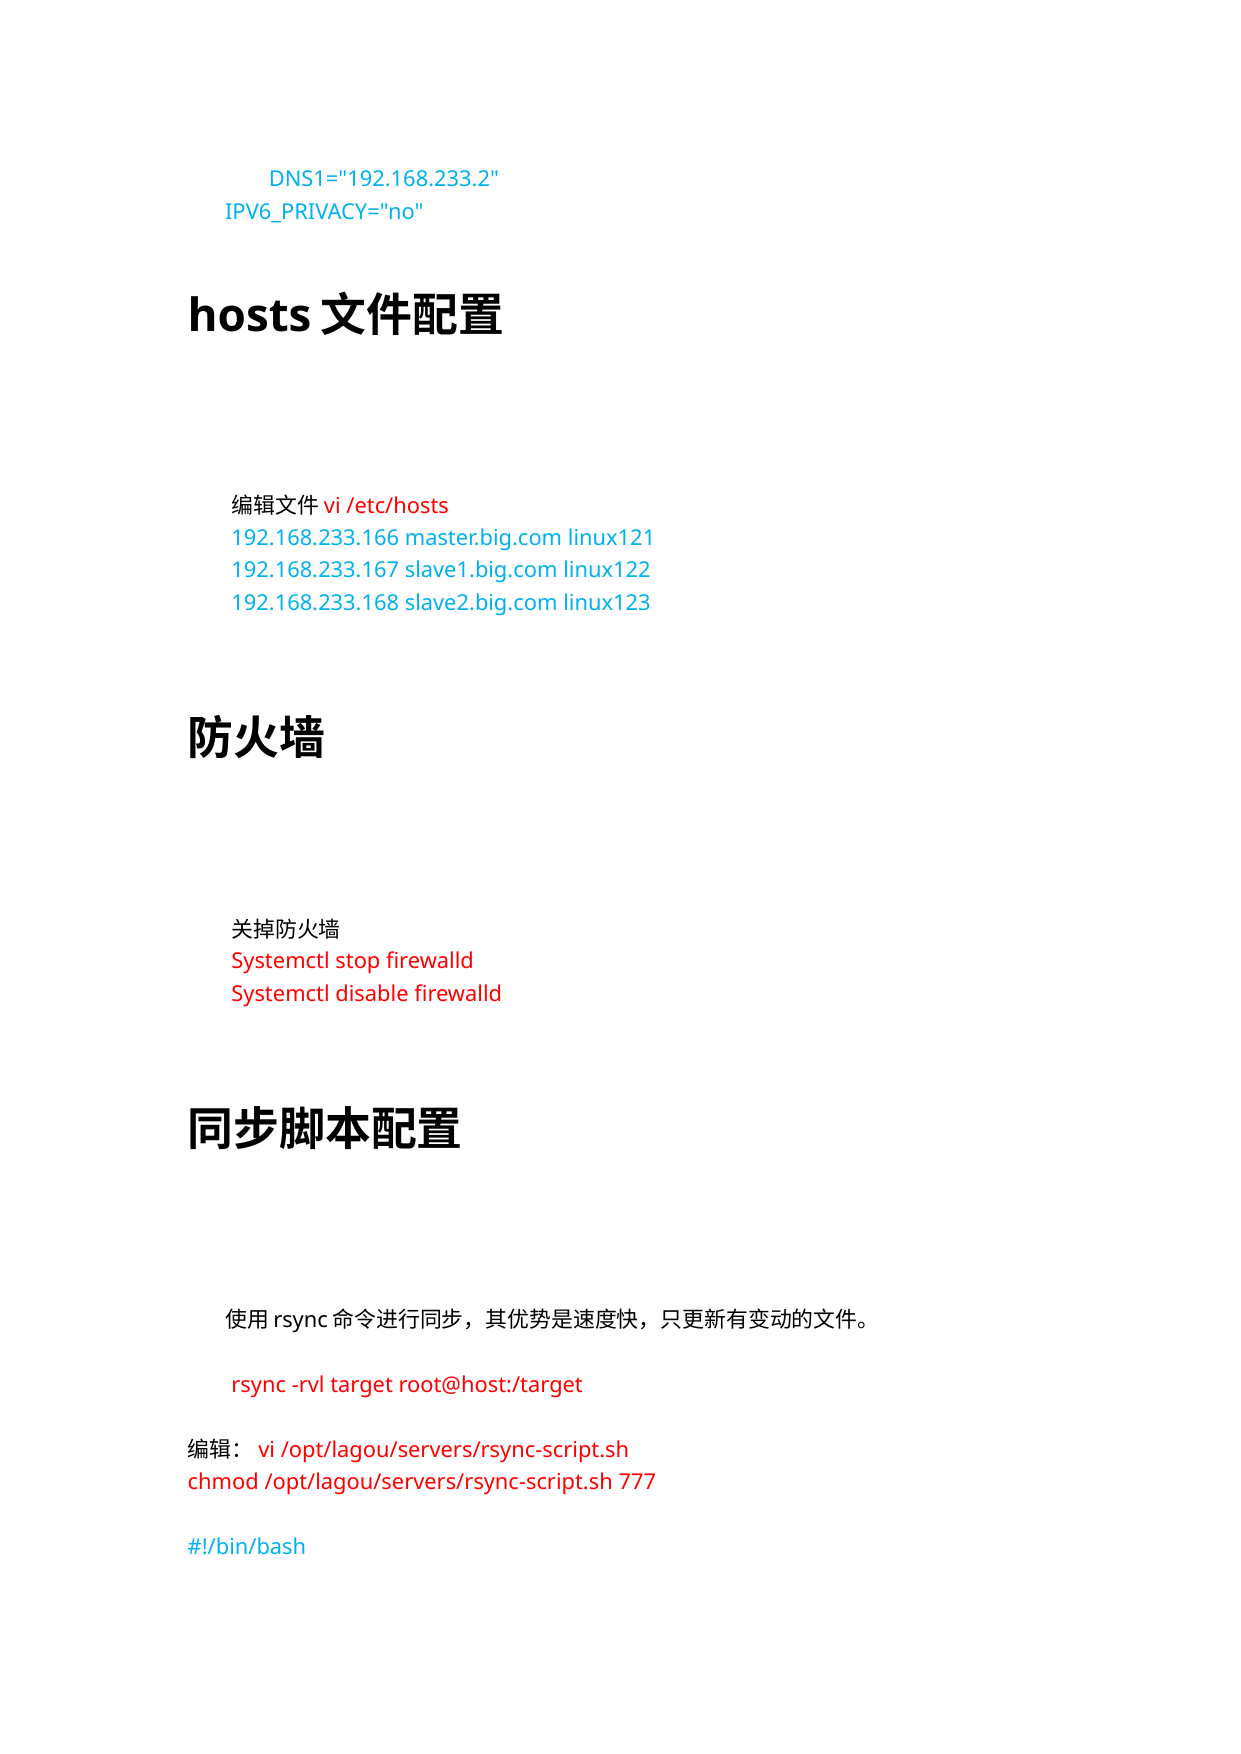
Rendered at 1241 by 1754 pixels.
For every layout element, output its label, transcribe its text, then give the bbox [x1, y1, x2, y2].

list DNS1="192.168.233.2" [225, 162, 1053, 194]
list Systemctl stop firewalld [231, 944, 1053, 976]
subtitle 同步脚本配置 [187, 1077, 1053, 1174]
list 关掉防火墙 [231, 911, 1053, 944]
text #!/bin/bash [187, 1530, 1053, 1562]
text rsync -rvl target root@host:/target [187, 1367, 1053, 1400]
subtitle hosts文件配置 [187, 262, 1053, 360]
text 192.168.233.166 master.big.com linux121 [187, 521, 1053, 553]
text 192.168.233.168 slave2.big.com linux123 [231, 586, 1053, 618]
text 编辑文件 vi /etc/hosts [187, 488, 1053, 521]
list Systemctl disable firewalld [231, 976, 1053, 1009]
text chmod /opt/lagou/servers/rsync-script.sh 777 [187, 1465, 1053, 1497]
list 使用rsync命令进行同步，其优势是速度快，只更新有变动的文件。 [225, 1302, 1053, 1335]
text 192.168.233.167 slave1.big.com linux122 [231, 553, 1053, 586]
list IPV6_PRIVACY="no" [225, 194, 1053, 227]
subtitle 防火墙 [187, 686, 1053, 783]
text 编辑： vi /opt/lagou/servers/rsync-script.sh [187, 1432, 1053, 1465]
